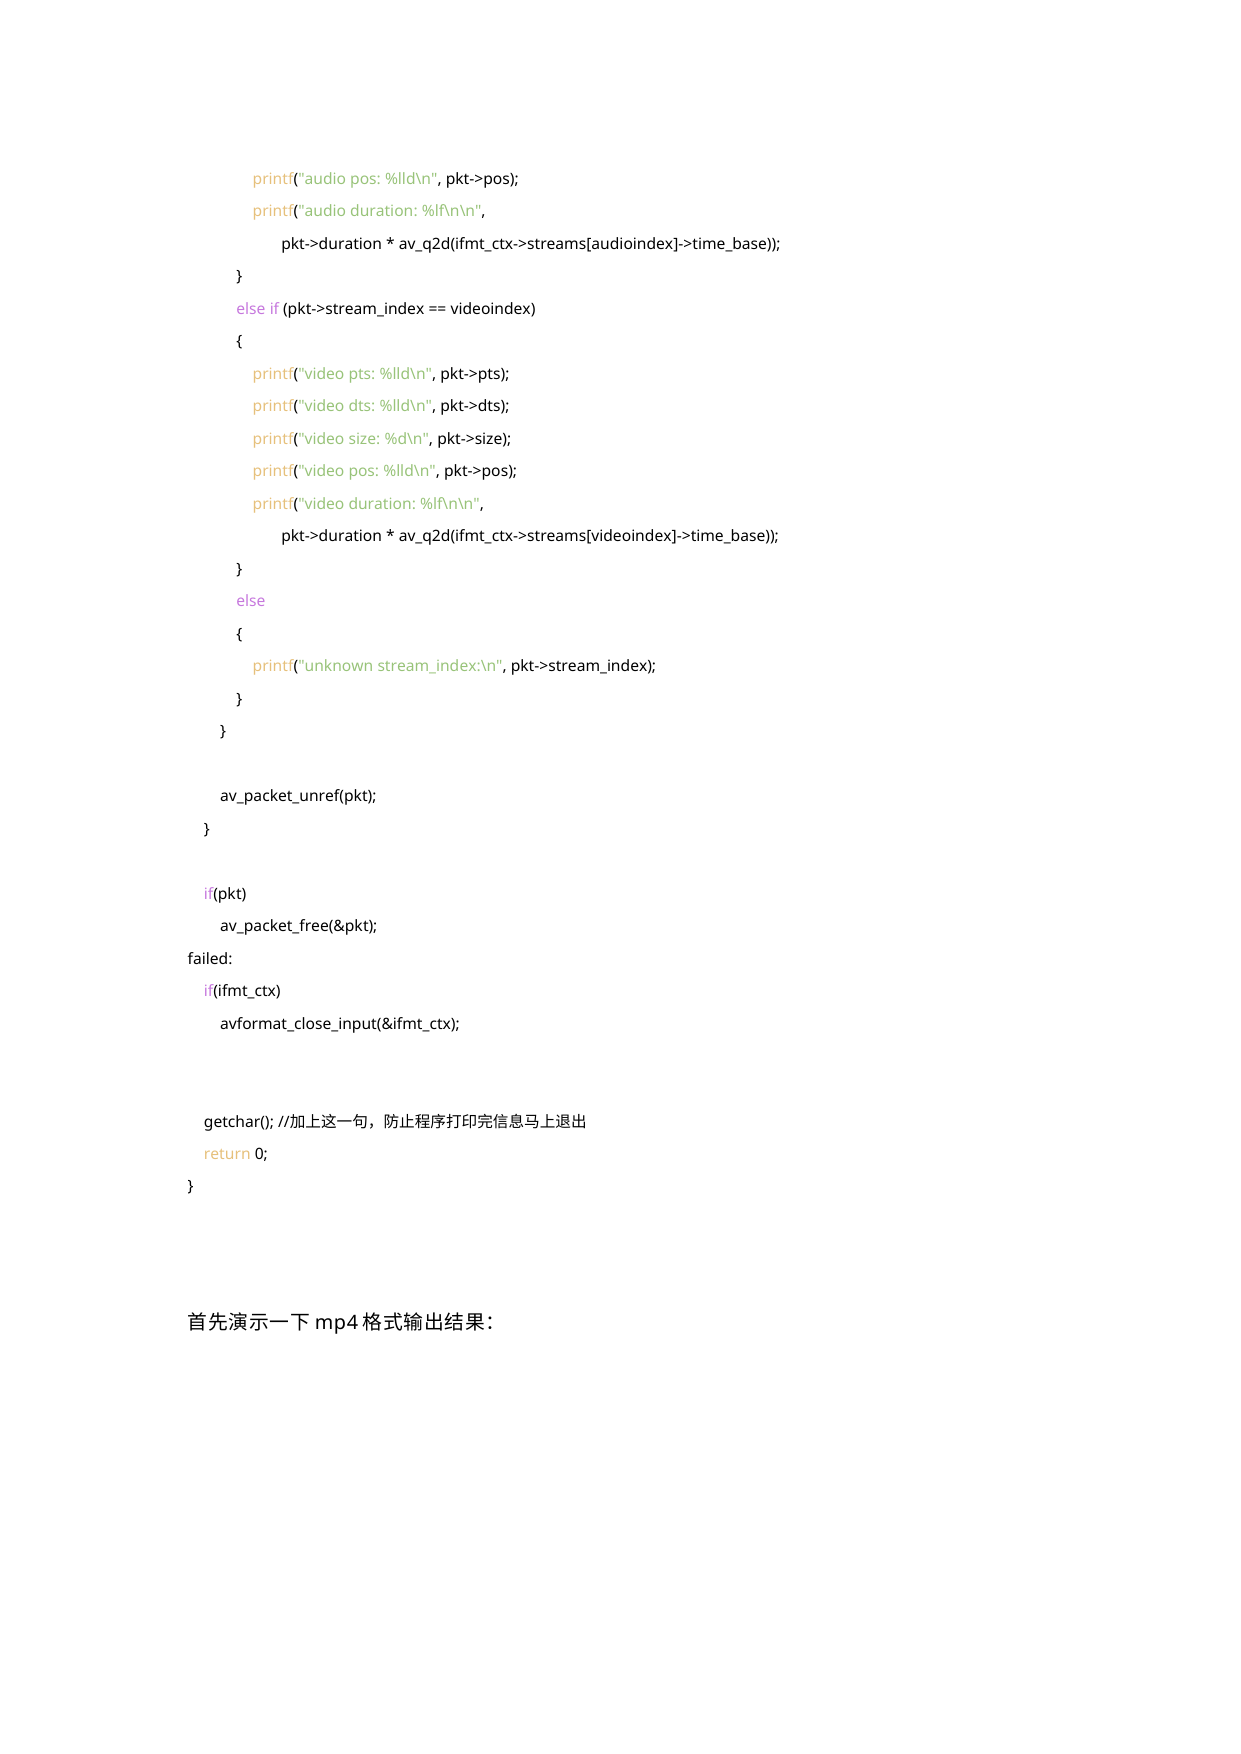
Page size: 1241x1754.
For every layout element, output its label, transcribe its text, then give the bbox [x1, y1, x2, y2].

text 首先演示一下mp4格式输出结果： [187, 1304, 1053, 1337]
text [187, 162, 1053, 1202]
